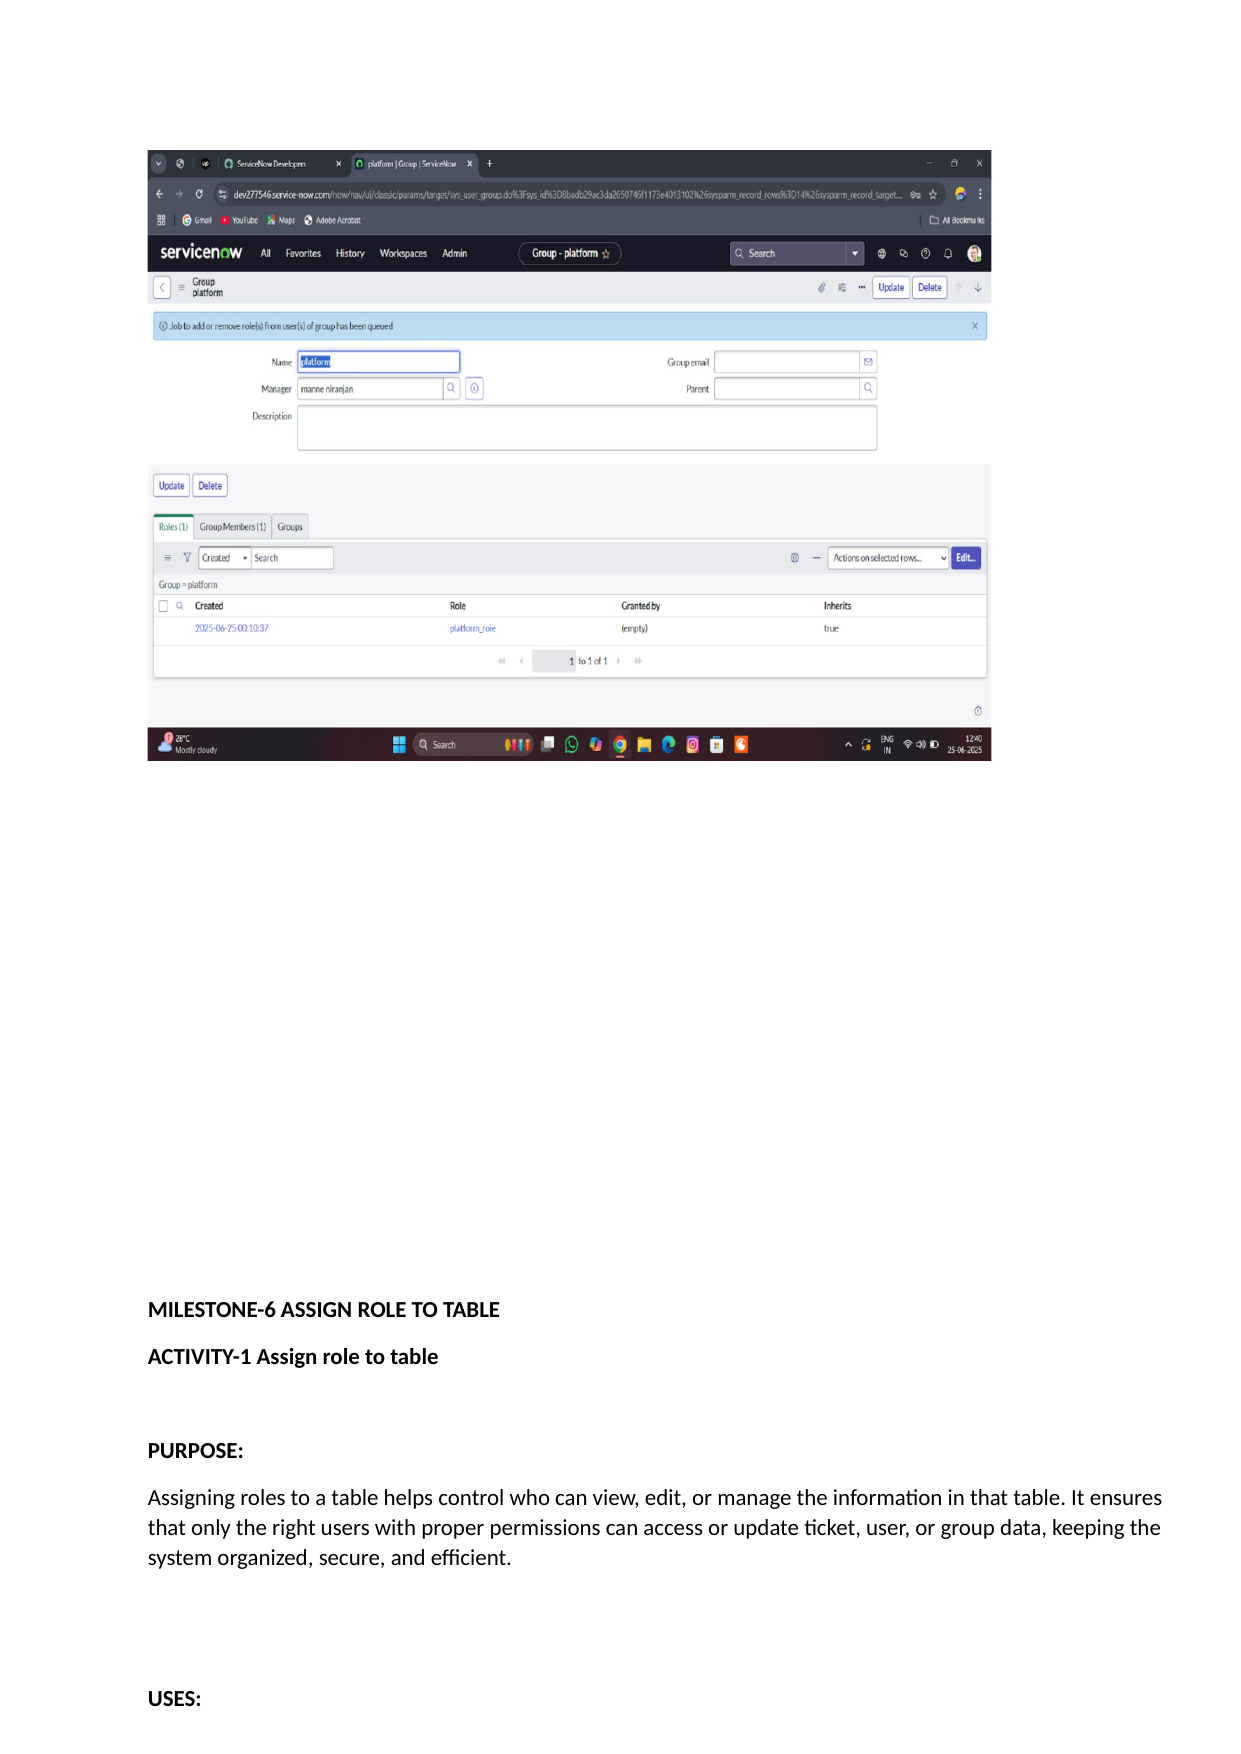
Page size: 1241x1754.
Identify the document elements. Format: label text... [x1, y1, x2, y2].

picture [147, 150, 992, 761]
text PURPOSE: [148, 1436, 1181, 1464]
text ACTIVITY-1 Assign role to table [148, 1342, 1181, 1370]
text USES: [148, 1684, 1181, 1712]
text MILESTONE-6 ASSIGN ROLE TO TABLE [148, 1295, 1181, 1323]
text Assigning roles to a table helps control who can view, edit, or manage the information in that table. It ensures that only the right users with proper permissions can access or update ticket, user, or group data, keeping the system organized, secure, and efficient. [148, 1483, 1181, 1571]
